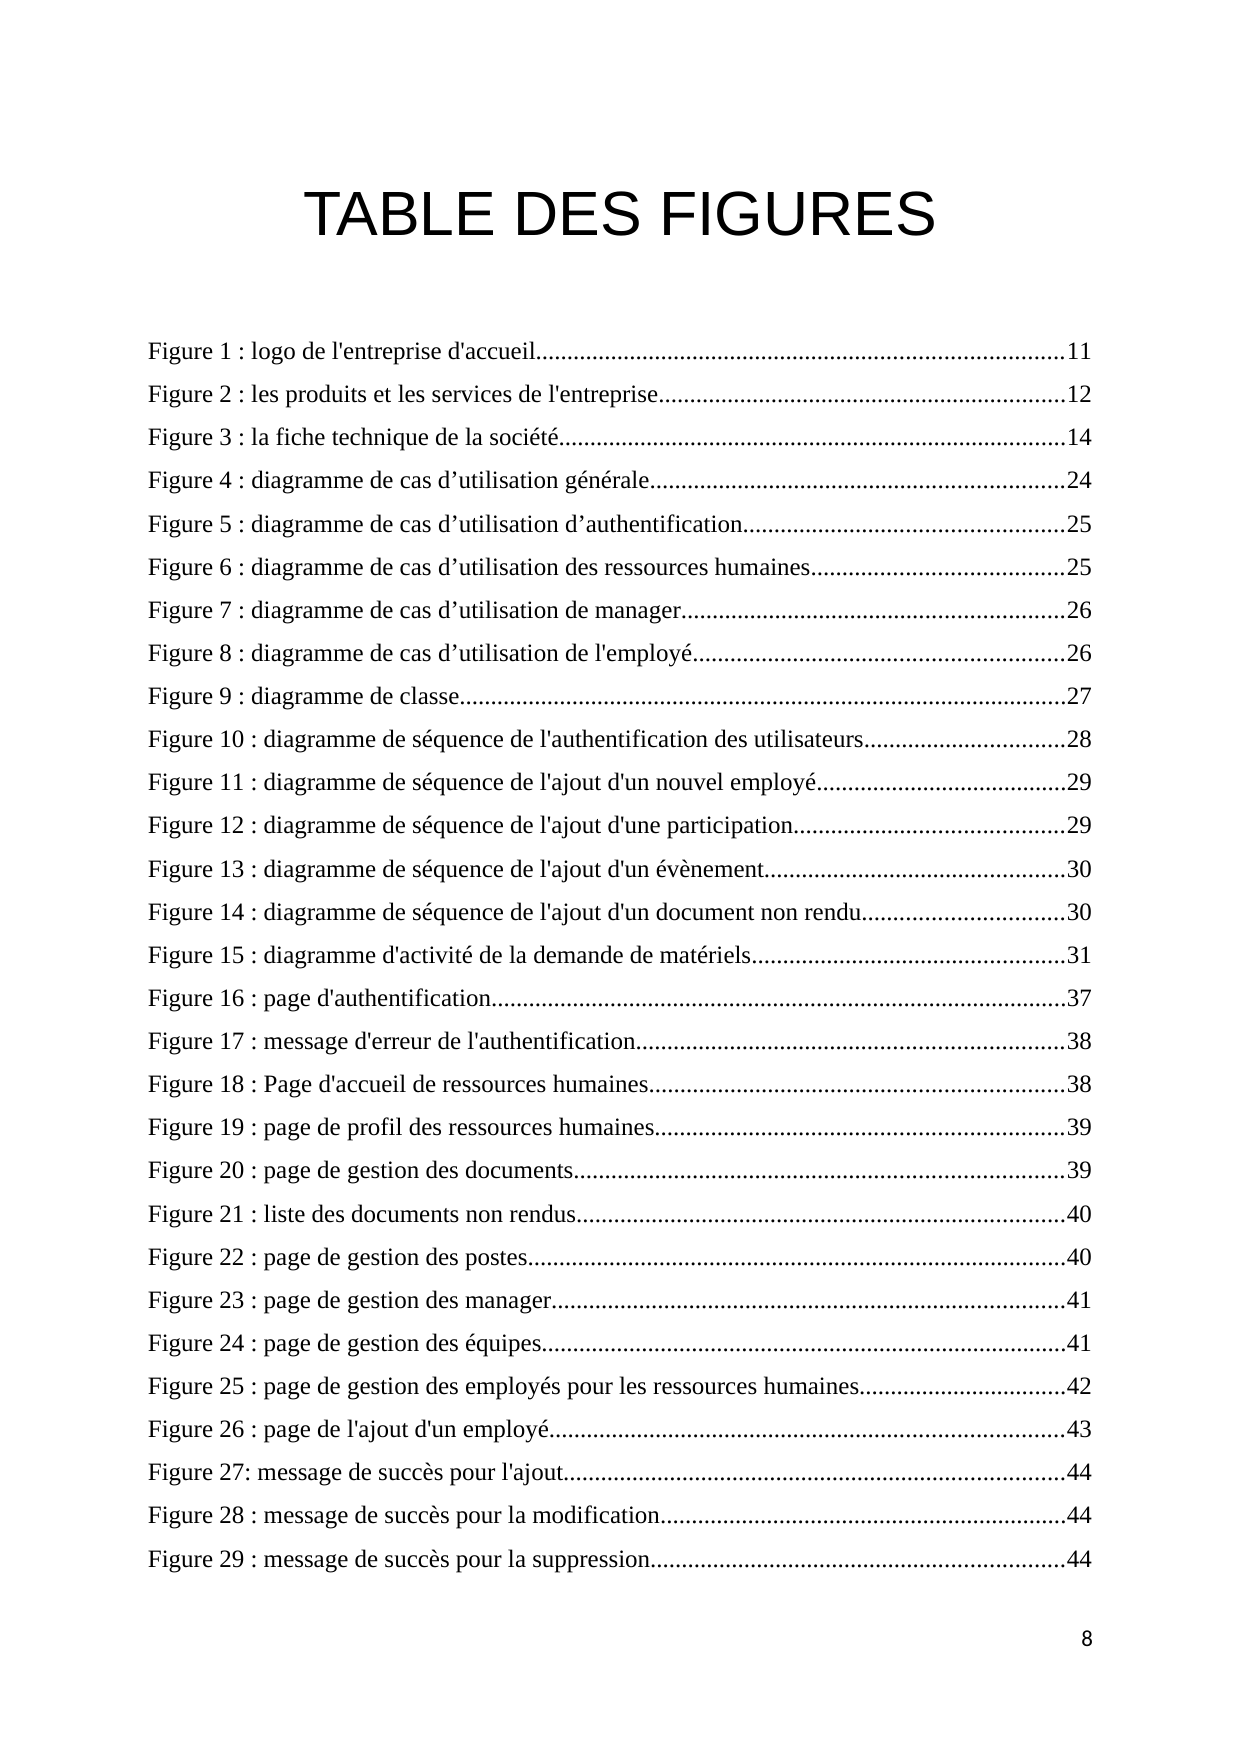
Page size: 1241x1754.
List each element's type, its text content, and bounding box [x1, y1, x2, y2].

text Figure 11 : diagramme de séquence de l'ajout d'un nouvel employé 29 [148, 767, 1093, 796]
text Figure 18 : Page d'accueil de ressources humaines 38 [148, 1069, 1093, 1098]
text Figure 24 : page de gestion des équipes 41 [148, 1328, 1093, 1357]
text Figure 23 : page de gestion des manager 41 [148, 1285, 1093, 1314]
text Figure 2 : les produits et les services de l'entreprise 12 [148, 379, 1093, 408]
text Figure 1 : logo de l'entreprise d'accueil 11 [148, 336, 1093, 365]
text Figure 29 : message de succès pour la suppression 44 [148, 1544, 1093, 1572]
text Figure 12 : diagramme de séquence de l'ajout d'une participation 29 [148, 811, 1093, 839]
text Figure 4 : diagramme de cas d’utilisation générale 24 [148, 466, 1093, 494]
text Figure 7 : diagramme de cas d’utilisation de manager 26 [148, 595, 1093, 624]
text Figure 16 : page d'authentification 37 [148, 983, 1093, 1012]
text Figure 26 : page de l'ajout d'un employé 43 [148, 1414, 1093, 1443]
subtitle TABLE DES FIGURES [148, 177, 1093, 249]
text Figure 13 : diagramme de séquence de l'ajout d'un évènement 30 [148, 854, 1093, 882]
text Figure 17 : message d'erreur de l'authentification 38 [148, 1026, 1093, 1055]
text Figure 5 : diagramme de cas d’utilisation d’authentification 25 [148, 509, 1093, 537]
text Figure 20 : page de gestion des documents 39 [148, 1156, 1093, 1184]
text Figure 22 : page de gestion des postes 40 [148, 1242, 1093, 1271]
text Figure 25 : page de gestion des employés pour les ressources humaines 42 [148, 1371, 1093, 1400]
text Figure 9 : diagramme de classe 27 [148, 681, 1093, 710]
text Figure 27: message de succès pour l'ajout 44 [148, 1457, 1093, 1486]
text Figure 14 : diagramme de séquence de l'ajout d'un document non rendu 30 [148, 897, 1093, 926]
text Figure 10 : diagramme de séquence de l'authentification des utilisateurs 28 [148, 724, 1093, 753]
text Figure 21 : liste des documents non rendus 40 [148, 1199, 1093, 1227]
text Figure 6 : diagramme de cas d’utilisation des ressources humaines 25 [148, 552, 1093, 581]
text Figure 15 : diagramme d'activité de la demande de matériels 31 [148, 940, 1093, 969]
text Figure 19 : page de profil des ressources humaines 39 [148, 1112, 1093, 1141]
text Figure 8 : diagramme de cas d’utilisation de l'employé 26 [148, 638, 1093, 667]
text Figure 3 : la fiche technique de la société 14 [148, 422, 1093, 451]
text Figure 28 : message de succès pour la modification 44 [148, 1501, 1093, 1529]
